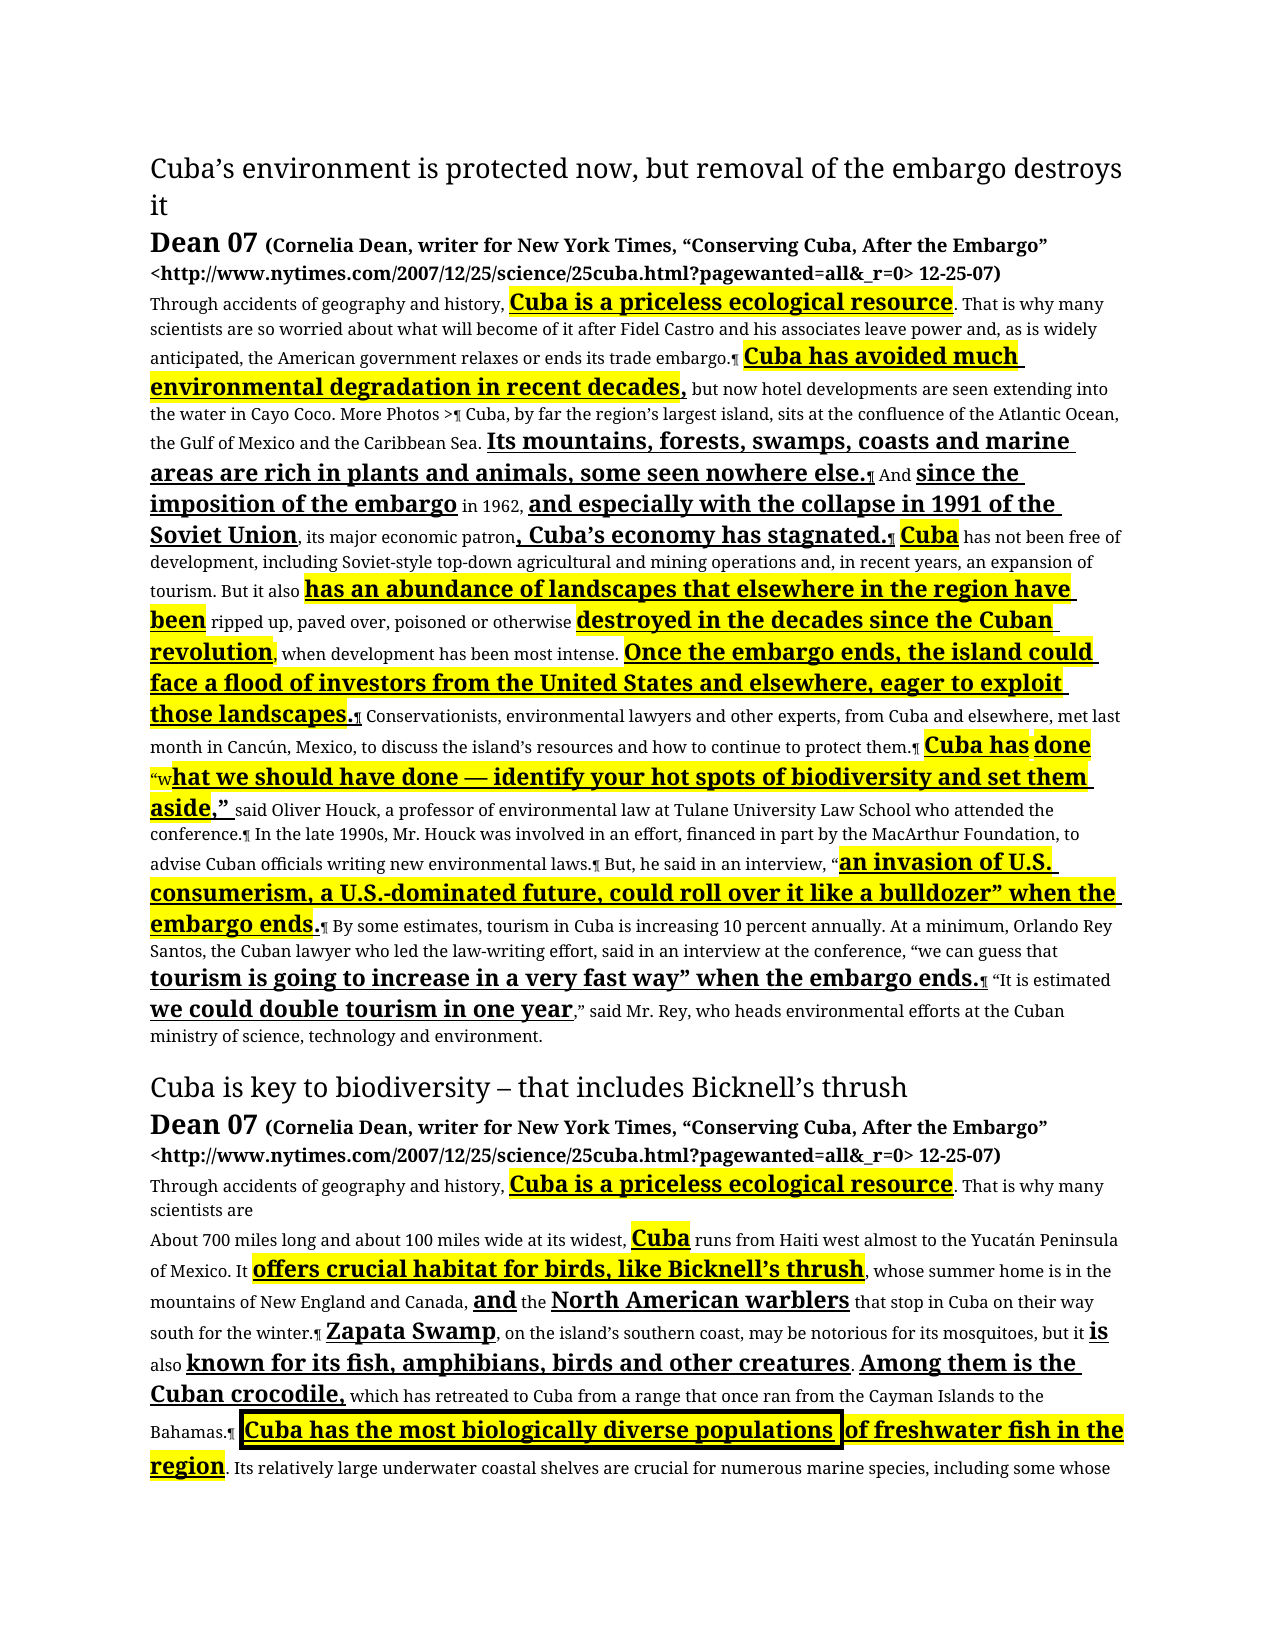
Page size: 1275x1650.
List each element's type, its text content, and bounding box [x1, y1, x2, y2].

subtitle Cuba is key to biodiversity – that includes Bicknell’s thrush [150, 1068, 1125, 1105]
text Dean 07 (Cornelia Dean, writer for New York Times, “Conserving Cuba, After the Embargo” <http://www.nytimes.com/2007/12/25/science/25cuba.html?pagewanted=all&_r=0> 12-25-07) [150, 224, 1125, 286]
text Dean 07 (Cornelia Dean, writer for New York Times, “Conserving Cuba, After the Embargo” <http://www.nytimes.com/2007/12/25/science/25cuba.html?pagewanted=all&_r=0> 12-25-07) [150, 1105, 1125, 1167]
text Through accidents of geography and history, Cuba is a priceless ecological resource. That is why many scientists are [150, 1167, 1125, 1221]
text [150, 1221, 1125, 1481]
text Through accidents of geography and history, Cuba is a priceless ecological resource. That is why many scientists are so worried about what will become of it after Fidel Castro and his associates leave power and, as is widely anticipated, the American government relaxes or ends its trade embargo.¶ Cuba has avoided much environmental degradation in recent decades, but now hotel developments are seen extending into the water in Cayo Coco. More Photos >¶ Cuba, by far the region’s largest island, sits at the confluence of the Atlantic Ocean, the Gulf of Mexico and the Caribbean Sea. Its mountains, forests, swamps, coasts and marine areas are rich in plants and animals, some seen nowhere else.¶ And since the imposition of the embargo in 1962, and especially with the collapse in 1991 of the Soviet Union, its major economic patron, Cuba’s economy has stagnated.¶ Cuba has not been free of development, including Soviet-style top-down agricultural and mining operations and, in recent years, an expansion of tourism. But it also has an abundance of landscapes that elsewhere in the region have been ripped up, paved over, poisoned or otherwise destroyed in the decades since the Cuban revolution, when development has been most intense. Once the embargo ends, the island could face a flood of investors from the United States and elsewhere, eager to exploit those landscapes.¶ Conservationists, environmental lawyers and other experts, from Cuba and elsewhere, met last month in Cancún, Mexico, to discuss the island’s resources and how to continue to protect them.¶ Cuba has done “what we should have done — identify your hot spots of biodiversity and set them aside,” said Oliver Houck, a professor of environmental law at Tulane University Law School who attended the conference.¶ In the late 1990s, Mr. Houck was involved in an effort, financed in part by the MacArthur Foundation, to advise Cuban officials writing new environmental laws.¶ But, he said in an interview, “an invasion of U.S. consumerism, a U.S.-dominated future, could roll over it like a bulldozer” when the embargo ends.¶ By some estimates, tourism in Cuba is increasing 10 percent annually. At a minimum, Orlando Rey Santos, the Cuban lawyer who led the law-writing effort, said in an interview at the conference, “we can guess that tourism is going to increase in a very fast way” when the embargo ends.¶ “It is estimated we could double tourism in one year,” said Mr. Rey, who heads environmental efforts at the Cuban ministry of science, technology and environment. [150, 286, 1125, 1047]
subtitle Cuba’s environment is protected now, but removal of the embargo destroys it [150, 150, 1125, 224]
